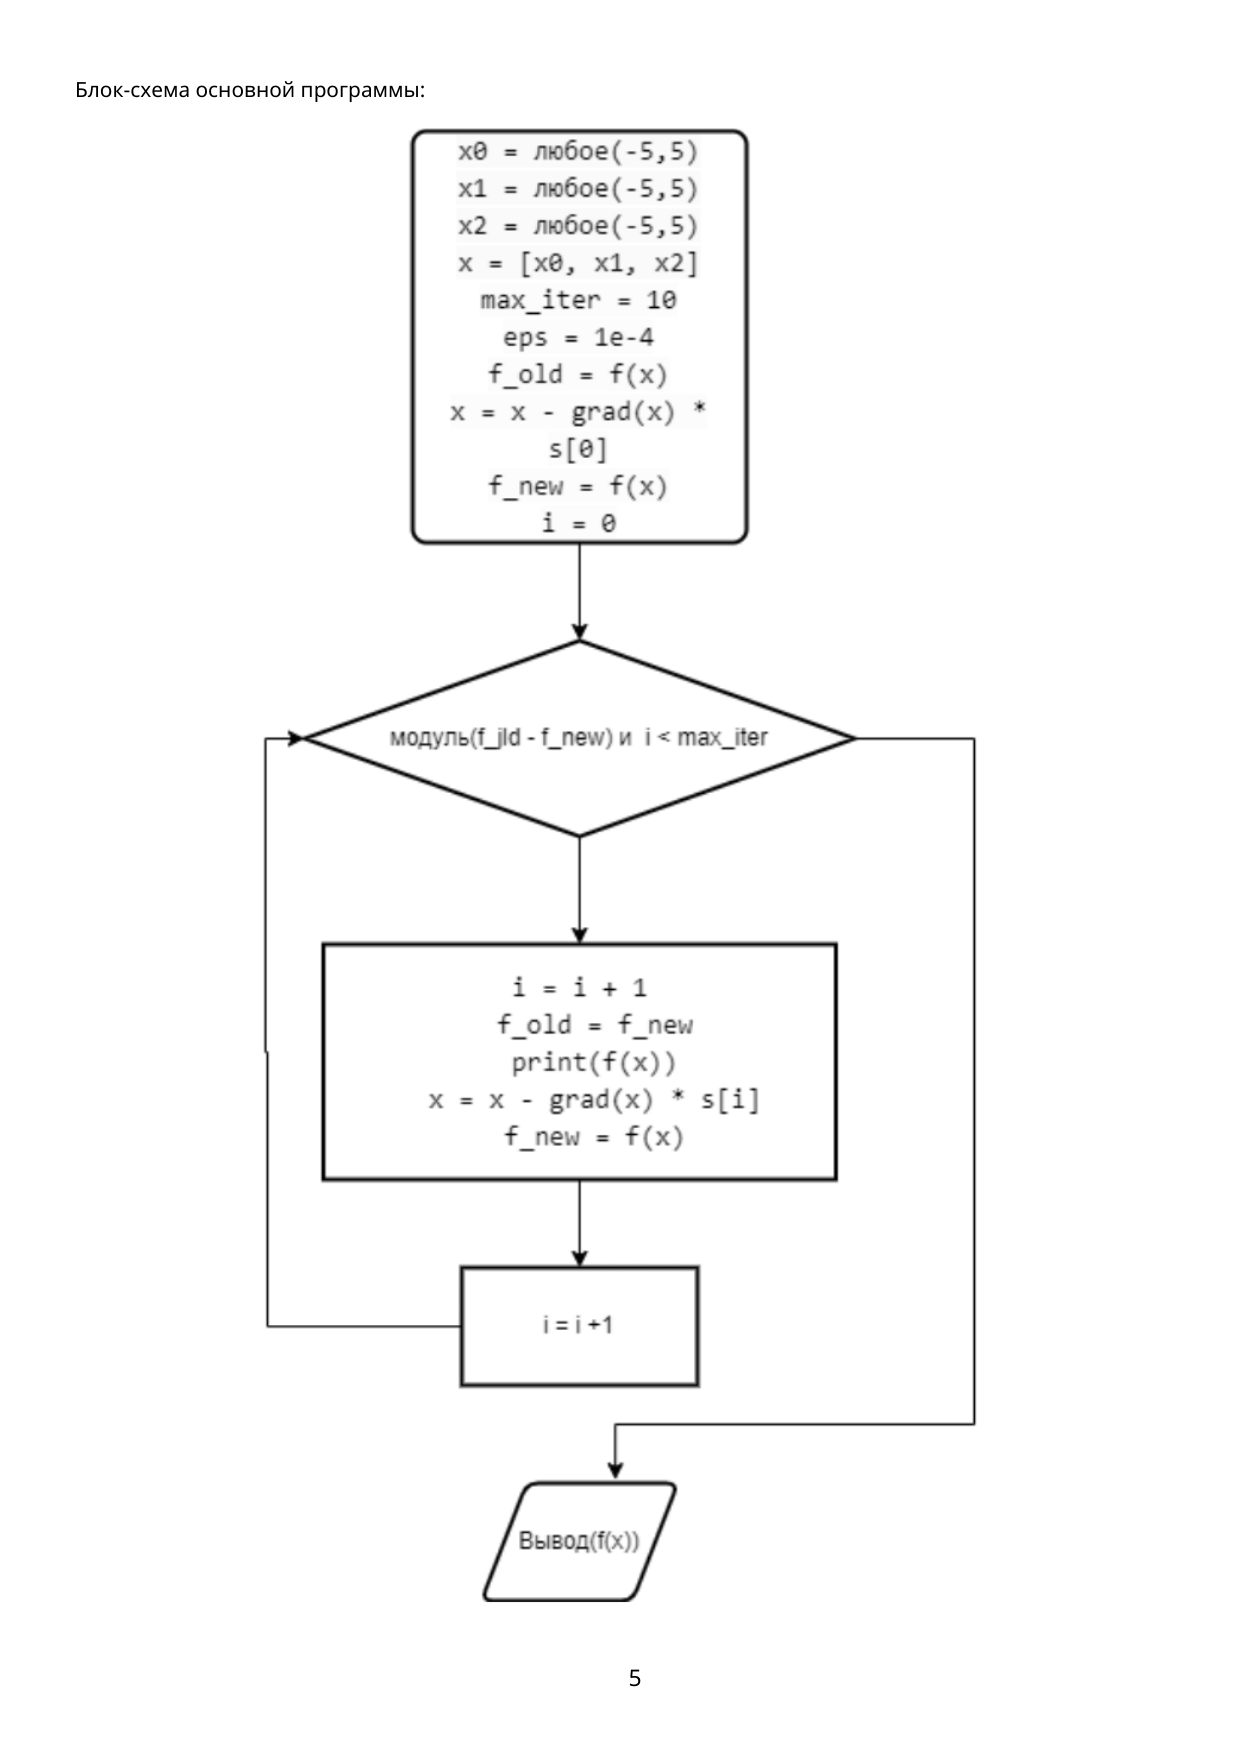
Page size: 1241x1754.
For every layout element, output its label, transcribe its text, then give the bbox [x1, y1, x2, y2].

text Блок-схема основной программы: [75, 75, 1165, 103]
picture [254, 124, 987, 1608]
